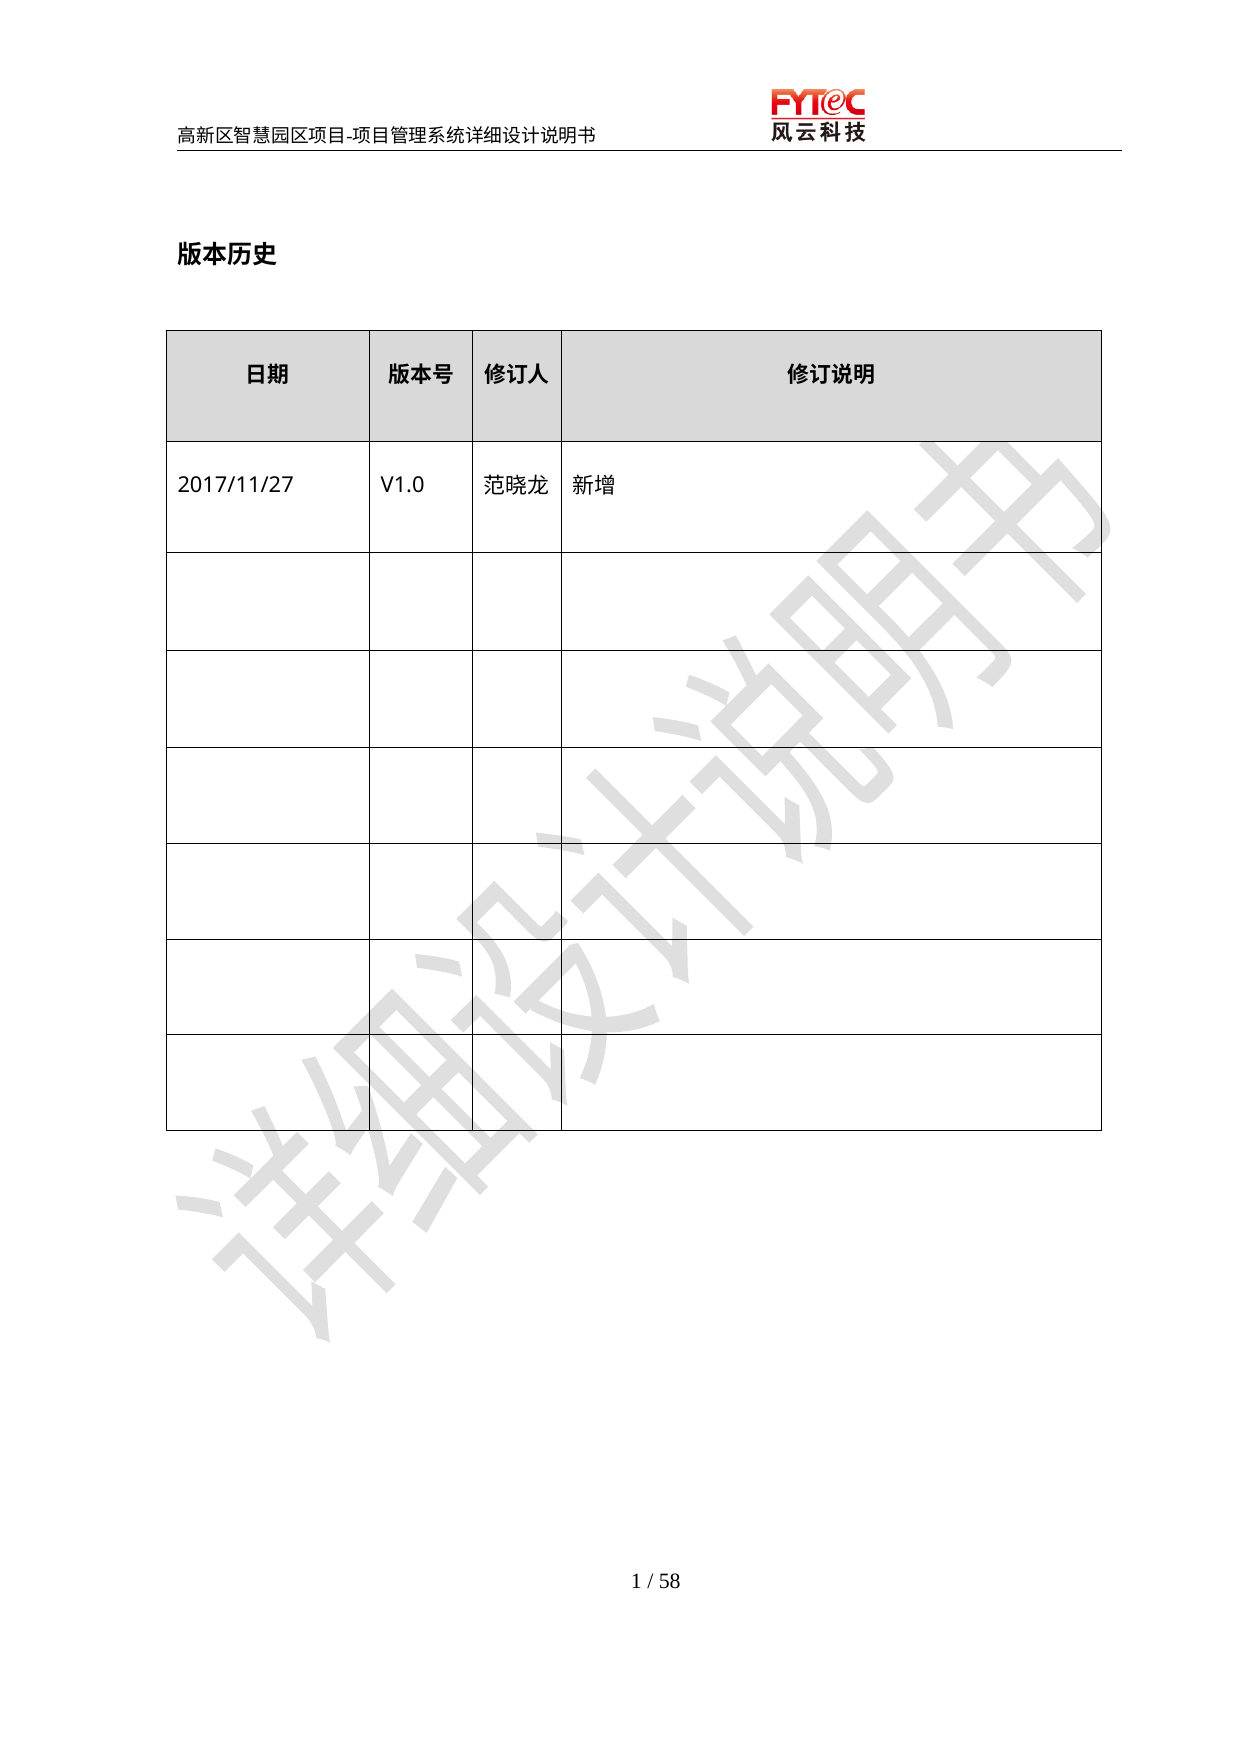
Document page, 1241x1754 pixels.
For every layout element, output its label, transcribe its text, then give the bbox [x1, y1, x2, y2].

table_cell [167, 1035, 369, 1130]
table_cell [473, 748, 561, 843]
picture [768, 88, 869, 143]
table_header 日期 [167, 331, 369, 441]
table_cell [370, 651, 472, 747]
table_cell [167, 651, 369, 747]
table_cell [167, 844, 369, 938]
table_cell [370, 553, 472, 649]
table_header 修订人 [473, 331, 561, 441]
title 版本历史 [177, 218, 1122, 286]
table_cell [473, 651, 561, 747]
table_cell 新增 [562, 442, 1101, 552]
table_cell V1.0 [370, 442, 472, 552]
table_cell [562, 844, 1101, 938]
table_header 修订说明 [562, 331, 1101, 441]
table_cell [473, 553, 561, 649]
table_cell [370, 1035, 472, 1130]
table_cell [167, 553, 369, 649]
table_cell [562, 940, 1101, 1034]
table_cell [167, 940, 369, 1034]
table_cell [562, 748, 1101, 843]
table_cell [562, 553, 1101, 649]
table_cell [473, 1035, 561, 1130]
table_cell [562, 651, 1101, 747]
table_cell [473, 940, 561, 1034]
table_cell [562, 1035, 1101, 1130]
table_cell [167, 748, 369, 843]
table_header 版本号 [370, 331, 472, 441]
table_cell [473, 844, 561, 938]
table_cell [370, 748, 472, 843]
table_cell [370, 940, 472, 1034]
table_cell [370, 844, 472, 938]
table_cell 2017/11/27 [167, 442, 369, 552]
table_cell 范晓龙 [473, 442, 561, 552]
